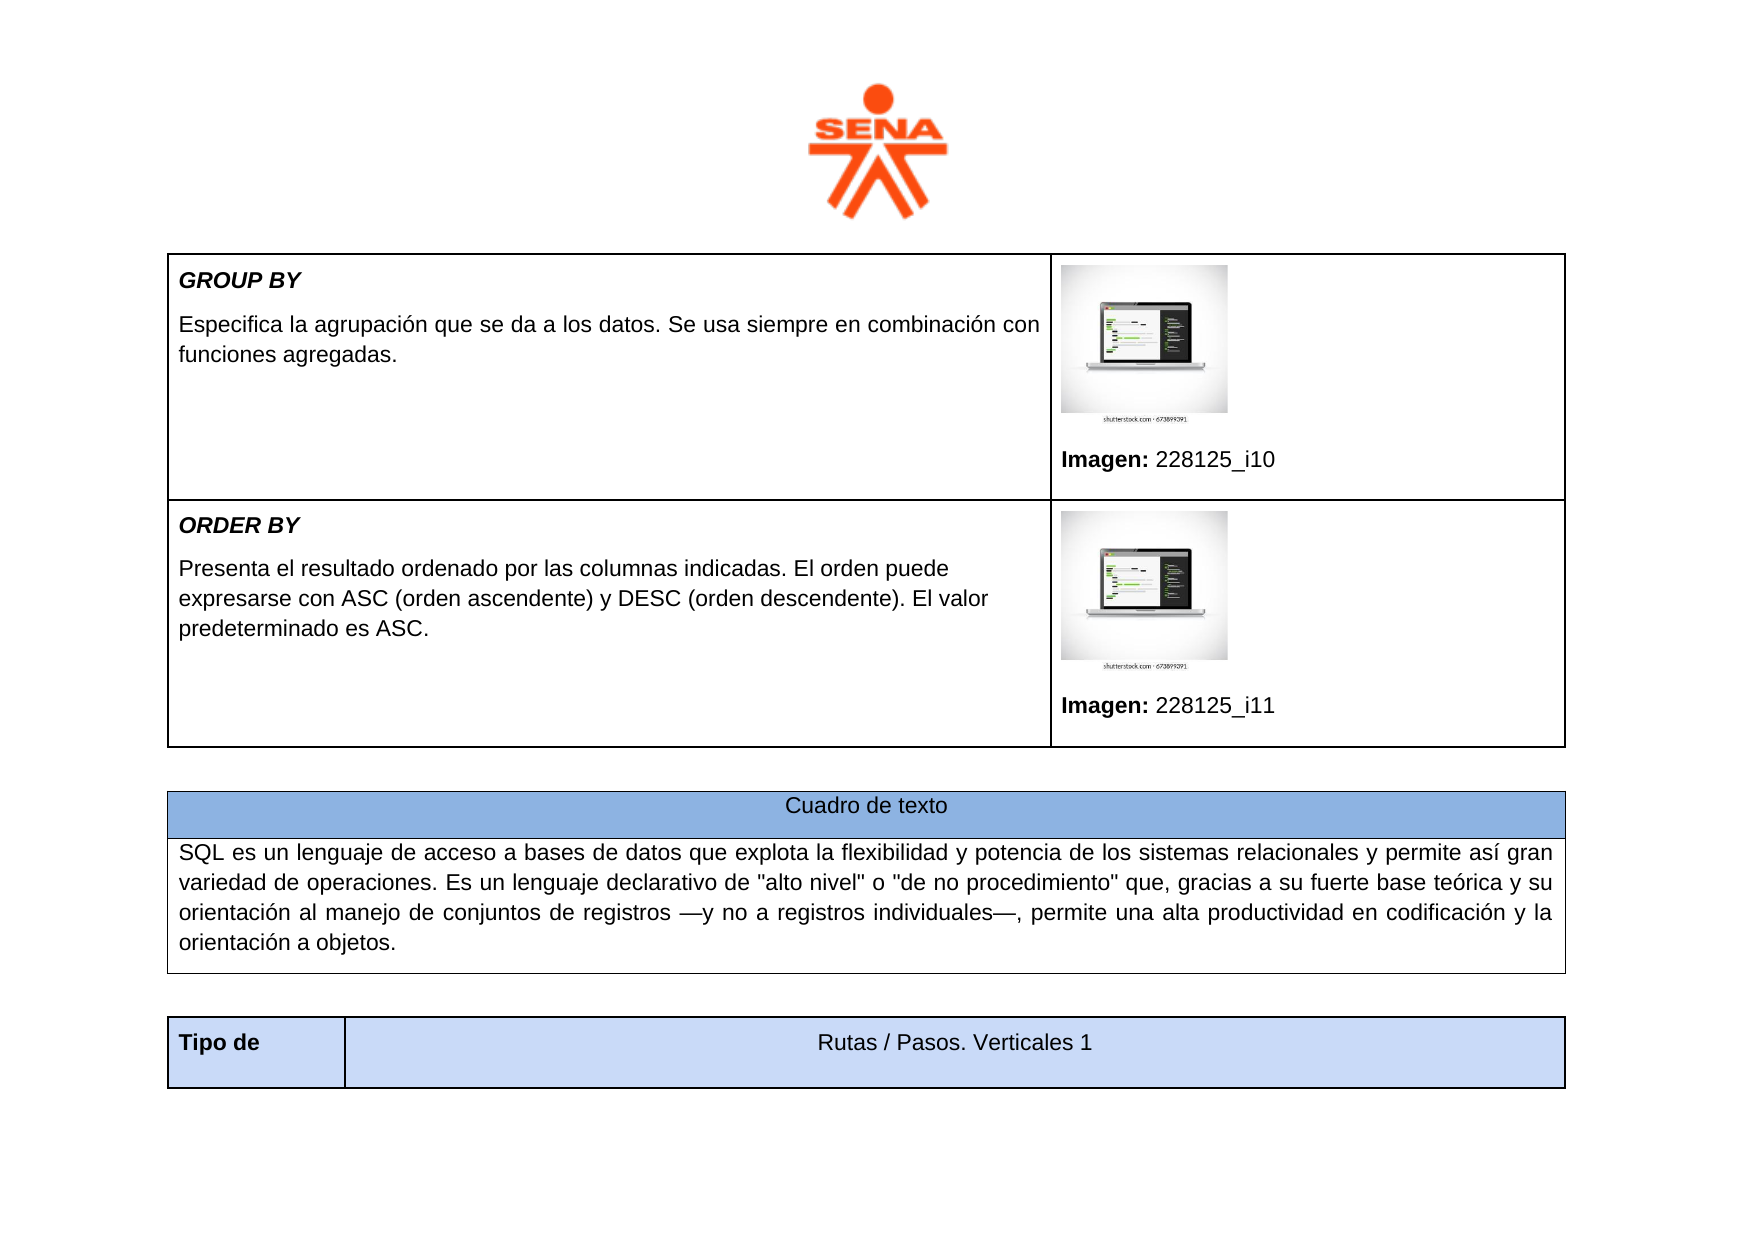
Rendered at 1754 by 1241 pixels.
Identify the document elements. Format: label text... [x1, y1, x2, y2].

table_cell SQL es un lenguaje de acceso a bases de datos que explota la flexibilidad y potencia de los sistemas relacionales y permite así gran variedad de operaciones. Es un lenguaje declarativo de "alto nivel" o "de no procedimiento" que, gracias a su fuerte base teórica y su orientación al manejo de conjuntos de registros —y no a registros individuales—, permite una alta productividad en codificación y la orientación a objetos. [168, 839, 1565, 972]
picture [796, 75, 958, 227]
table_header Rutas / Pasos. Verticales 1 [346, 1018, 1564, 1087]
picture [1061, 511, 1228, 671]
table_header Cuadro de texto [168, 792, 1565, 838]
table_cell Imagen: 228125_i11 [1052, 501, 1564, 746]
picture [1061, 265, 1228, 424]
table_header Tipo de recurso [169, 1018, 344, 1087]
table_cell Imagen: 228125_i10 [1052, 255, 1564, 499]
table_cell GROUP BY Especifica la agrupación que se da a los datos. Se usa siempre en combinación con funciones agregadas. [169, 255, 1050, 499]
table_cell ORDER BY Presenta el resultado ordenado por las columnas indicadas. El orden puede expresarse con ASC (orden ascendente) y DESC (orden descendente). El valor predeterminado es ASC. [169, 501, 1050, 746]
